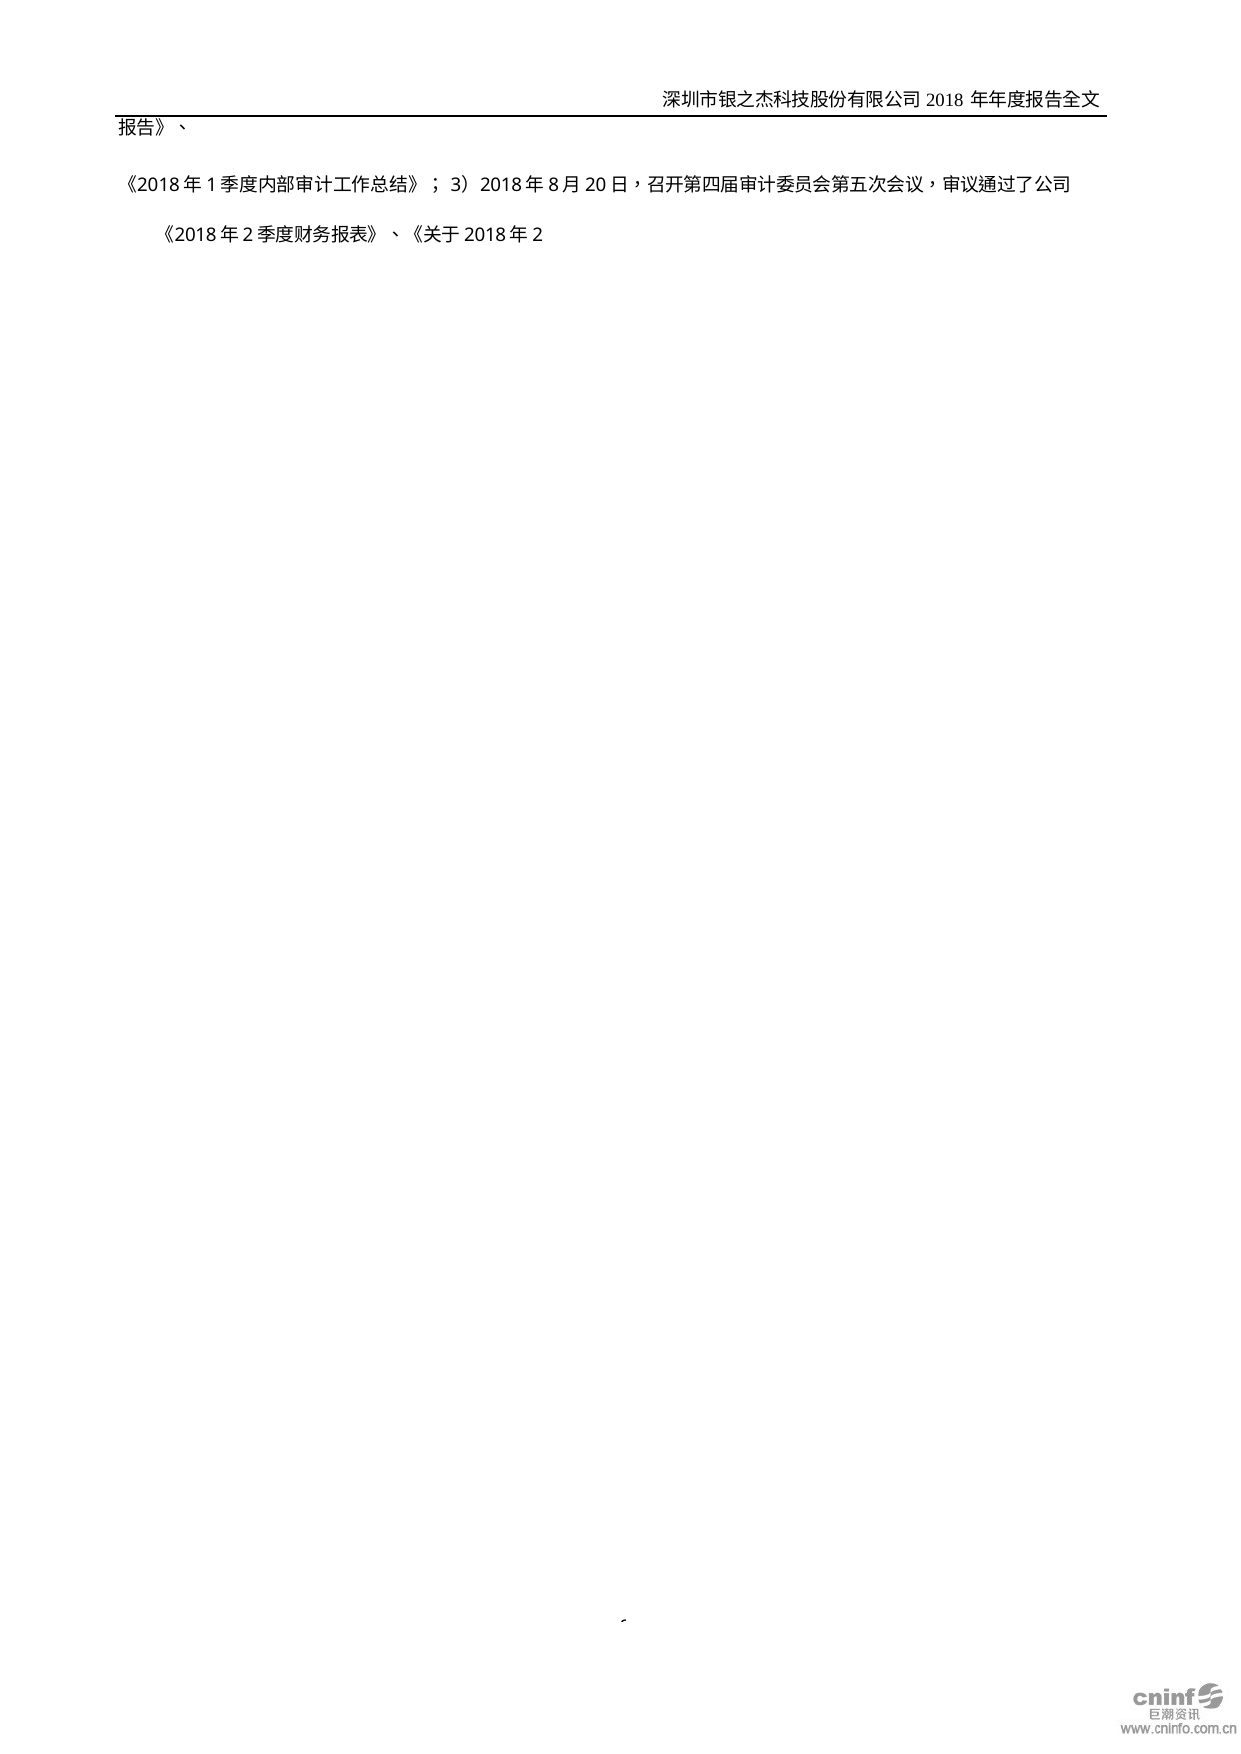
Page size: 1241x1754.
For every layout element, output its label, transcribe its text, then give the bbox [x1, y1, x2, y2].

picture [1115, 1680, 1240, 1737]
text 《2018年1季度内部审计工作总结》； 3）2018年8月20日，召开第四届审计委员会第五次会议，审议通过了公司《2018年2季度财务报表》、《关于2018年2 [118, 171, 1130, 247]
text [118, 114, 1133, 140]
